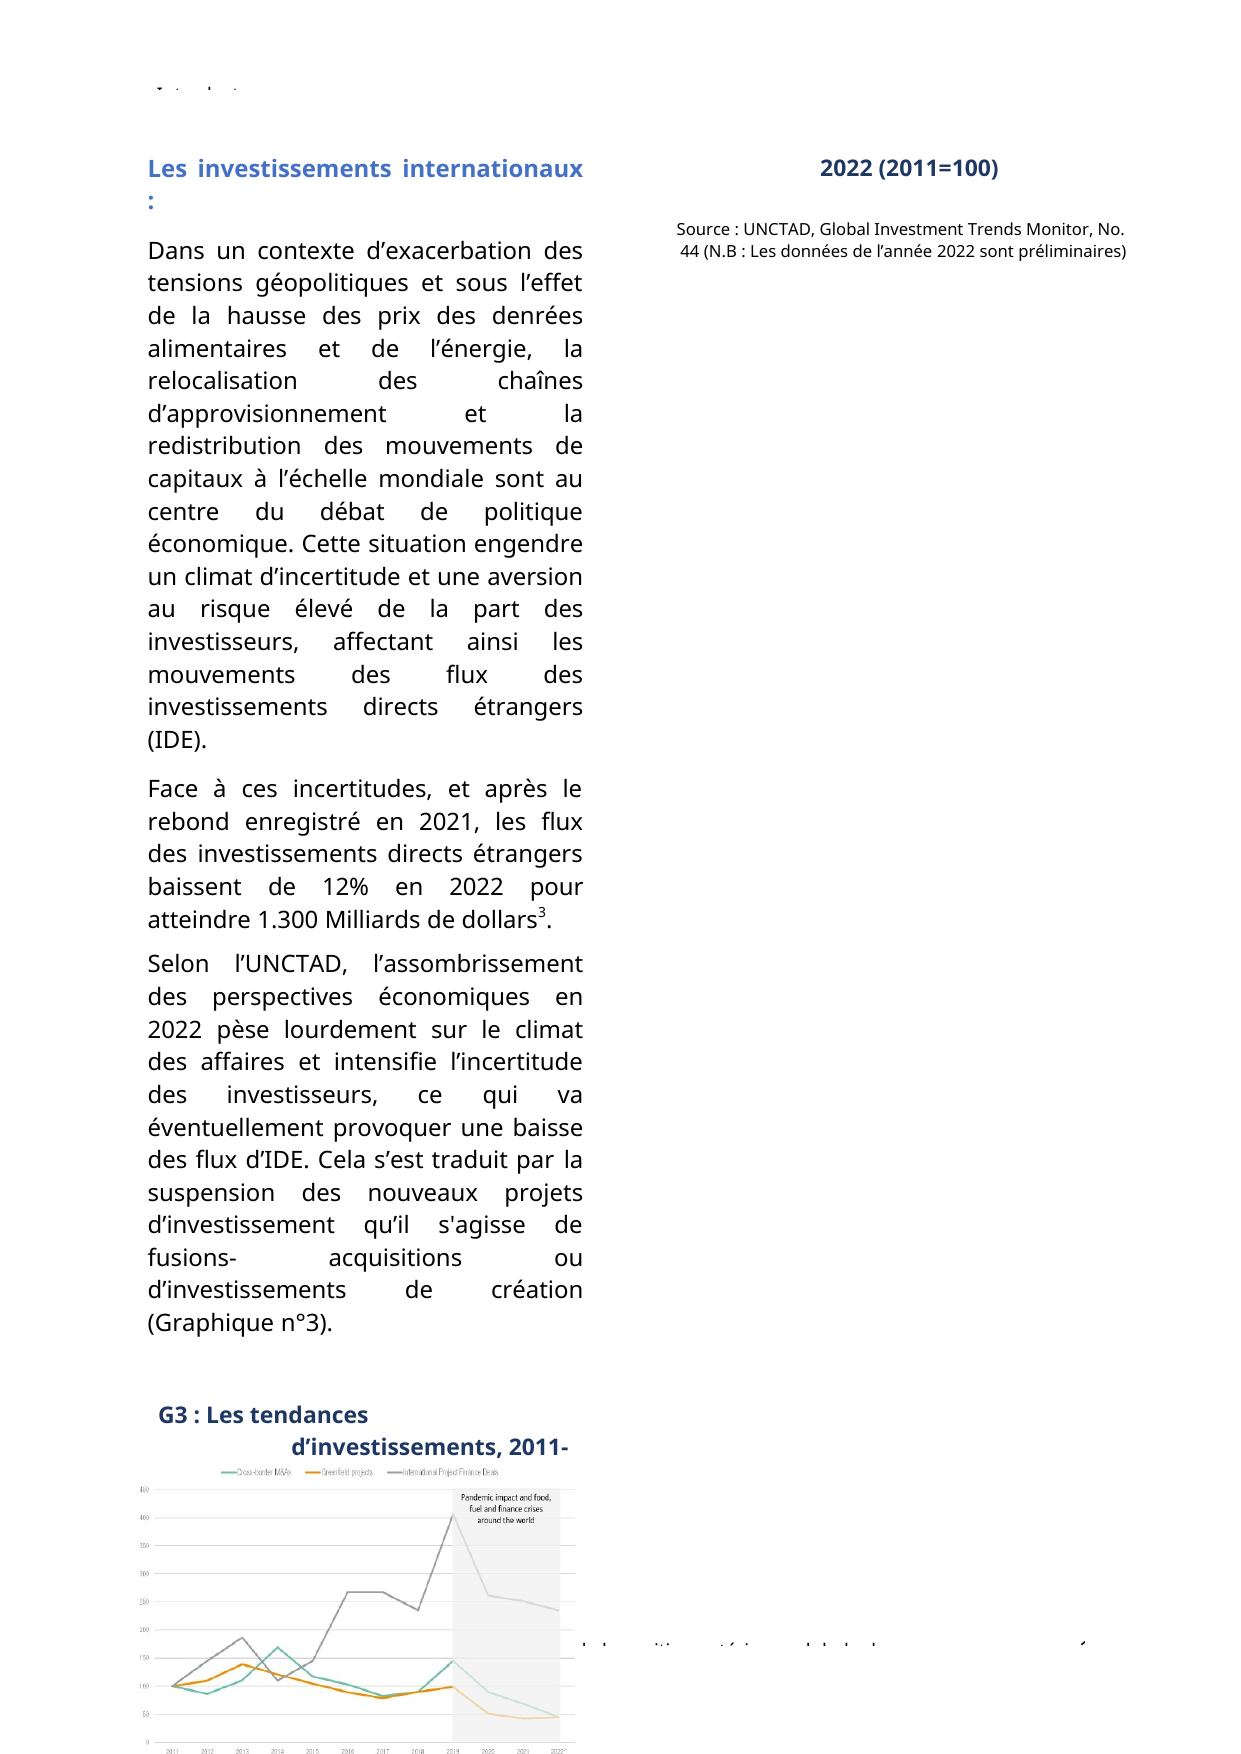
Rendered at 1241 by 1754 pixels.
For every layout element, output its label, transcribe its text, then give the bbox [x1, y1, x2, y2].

text G3 : Les tendances d’investissements, 2011- 2022 (2011=100) [687, 152, 1148, 183]
picture [139, 1468, 575, 1754]
text G3 : Les tendances d’investissements, 2011- 2022 (2011=100) [158, 1399, 574, 1462]
text Selon l’UNCTAD, l’assombrissement des perspectives économiques en 2022 pèse lourdement sur le climat des affaires et intensifie l’incertitude des investisseurs, ce qui va éventuellement provoquer une baisse des flux d’IDE. Cela s’est traduit par la suspension des nouveaux projets d’investissement qu’il s'agisse de fusions- acquisitions ou d’investissements de création (Graphique n°3). [147, 947, 583, 1338]
text Source : UNCTAD, Global Investment Trends Monitor, No. 44 (N.B : Les données de l’année 2022 sont préliminaires) [676, 217, 1148, 263]
subtitle Les investissements internationaux : [147, 152, 583, 217]
text Dans un contexte d’exacerbation des tensions géopolitiques et sous l’effet de la hausse des prix des denrées alimentaires et de l’énergie, la relocalisation des chaînes d’approvisionnement et la redistribution des mouvements de capitaux à l’échelle mondiale sont au centre du débat de politique économique. Cette situation engendre un climat d’incertitude et une aversion au risque élevé de la part des investisseurs, affectant ainsi les mouvements des flux des investissements directs étrangers (IDE). [147, 233, 583, 755]
text Face à ces incertitudes, et après le rebond enregistré en 2021, les flux des investissements directs étrangers baissent de 12% en 2022 pour atteindre 1.300 Milliards de dollars3. [147, 772, 583, 935]
